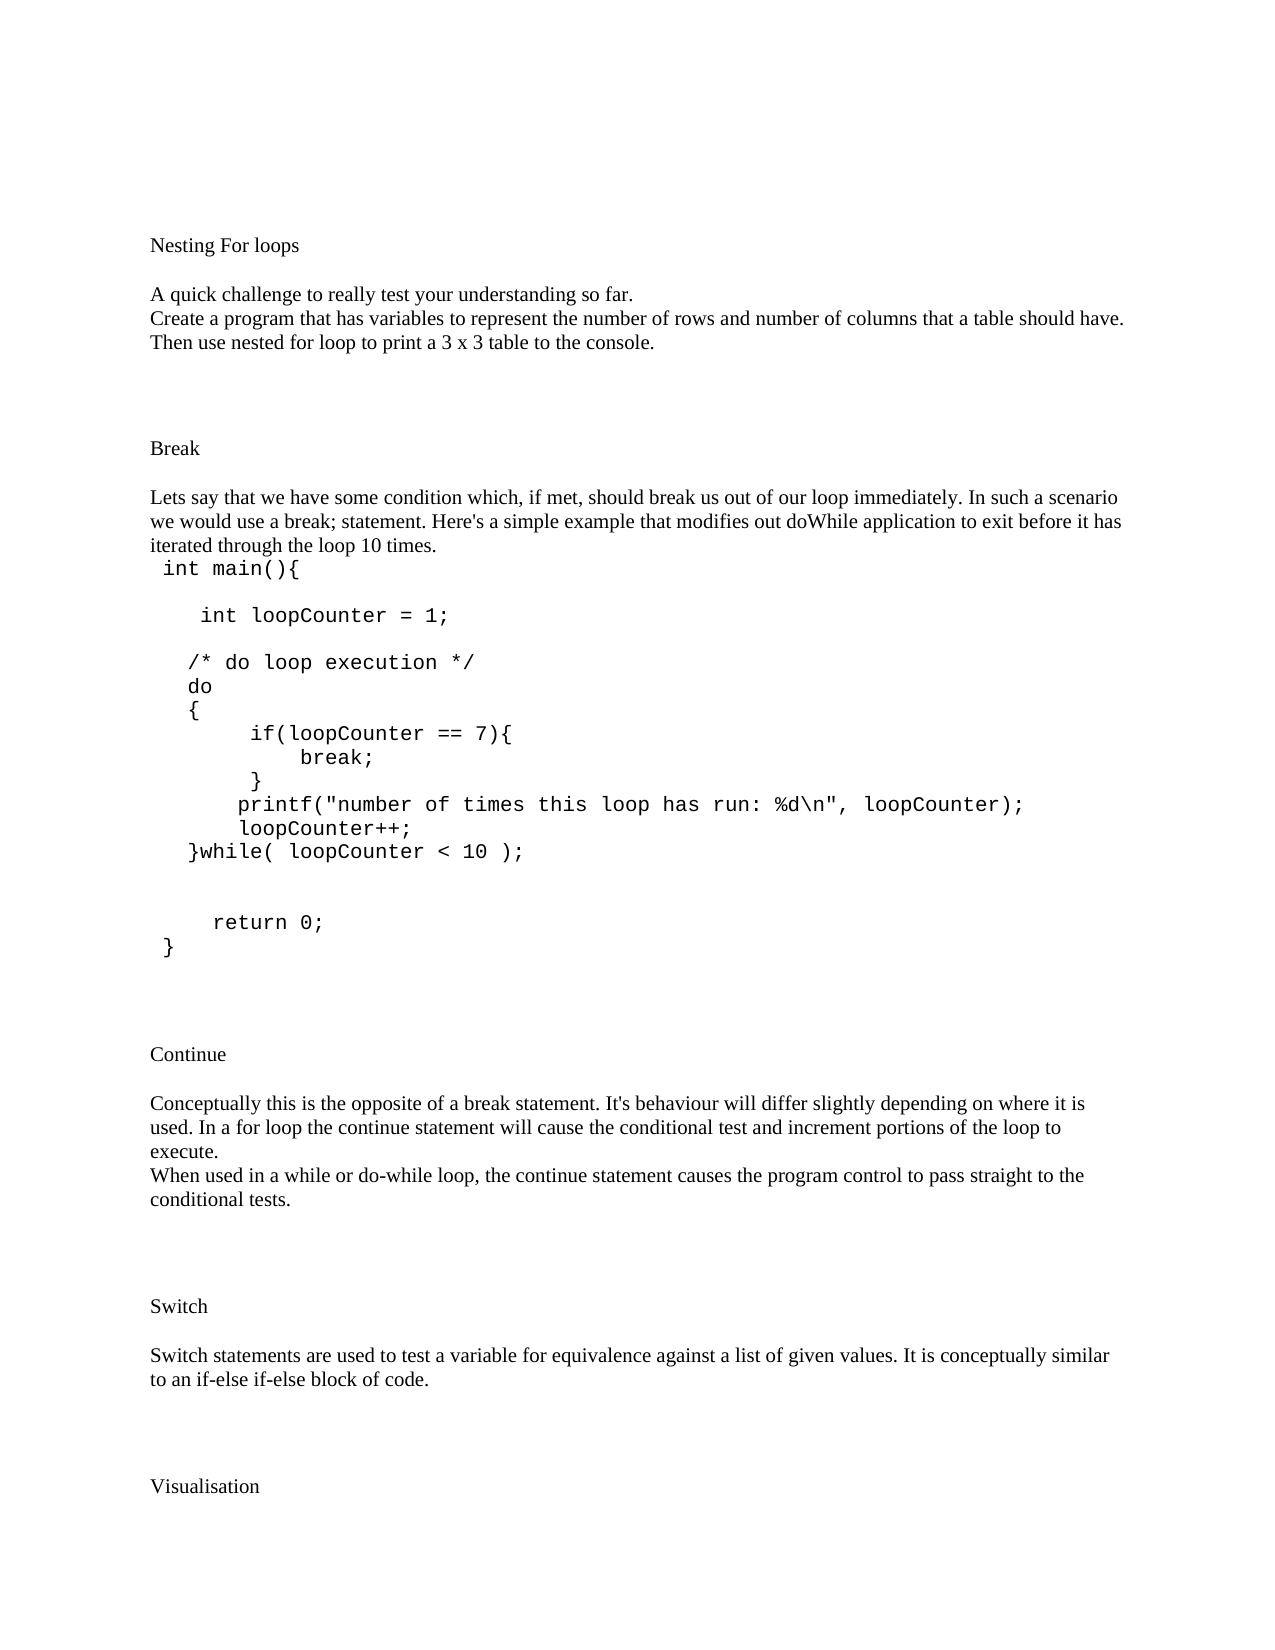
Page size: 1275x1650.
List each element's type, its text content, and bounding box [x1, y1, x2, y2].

text Switch statements are used to test a variable for equivalence against a list of given values. It is conceptually similar to an if-else if-else block of code. [150, 1343, 1125, 1391]
text Visualisation [150, 1473, 1125, 1498]
text When used in a while or do-while loop, the continue statement causes the program control to pass straight to the conditional tests. [150, 1163, 1125, 1211]
text Continue [150, 1042, 1125, 1066]
text Break [150, 436, 1125, 460]
text Nesting For loops [150, 232, 1125, 257]
text Conceptually this is the opposite of a break statement. It's behaviour will differ slightly depending on where it is used. In a for loop the continue statement will cause the conditional test and increment portions of the loop to execute. [150, 1091, 1125, 1163]
text Switch [150, 1294, 1125, 1318]
text Create a program that has variables to represent the number of rows and number of columns that a table should have. Then use nested for loop to print a 3 x 3 table to the console. [150, 306, 1125, 354]
text int main(){ int loopCounter = 1; /* do loop execution */ do { if(loopCounter == 7){ break; } printf("number of times this loop has run: %d\n", loopCounter); loopCounter++; }while( loopCounter < 10 ); return 0; } [150, 557, 1125, 959]
text A quick challenge to really test your understanding so far. [150, 282, 1125, 306]
text Lets say that we have some condition which, if met, should break us out of our loop immediately. In such a scenario we would use a break; statement. Here's a simple example that modifies out doWhile application to exit before it has iterated through the loop 10 times. [150, 485, 1125, 557]
